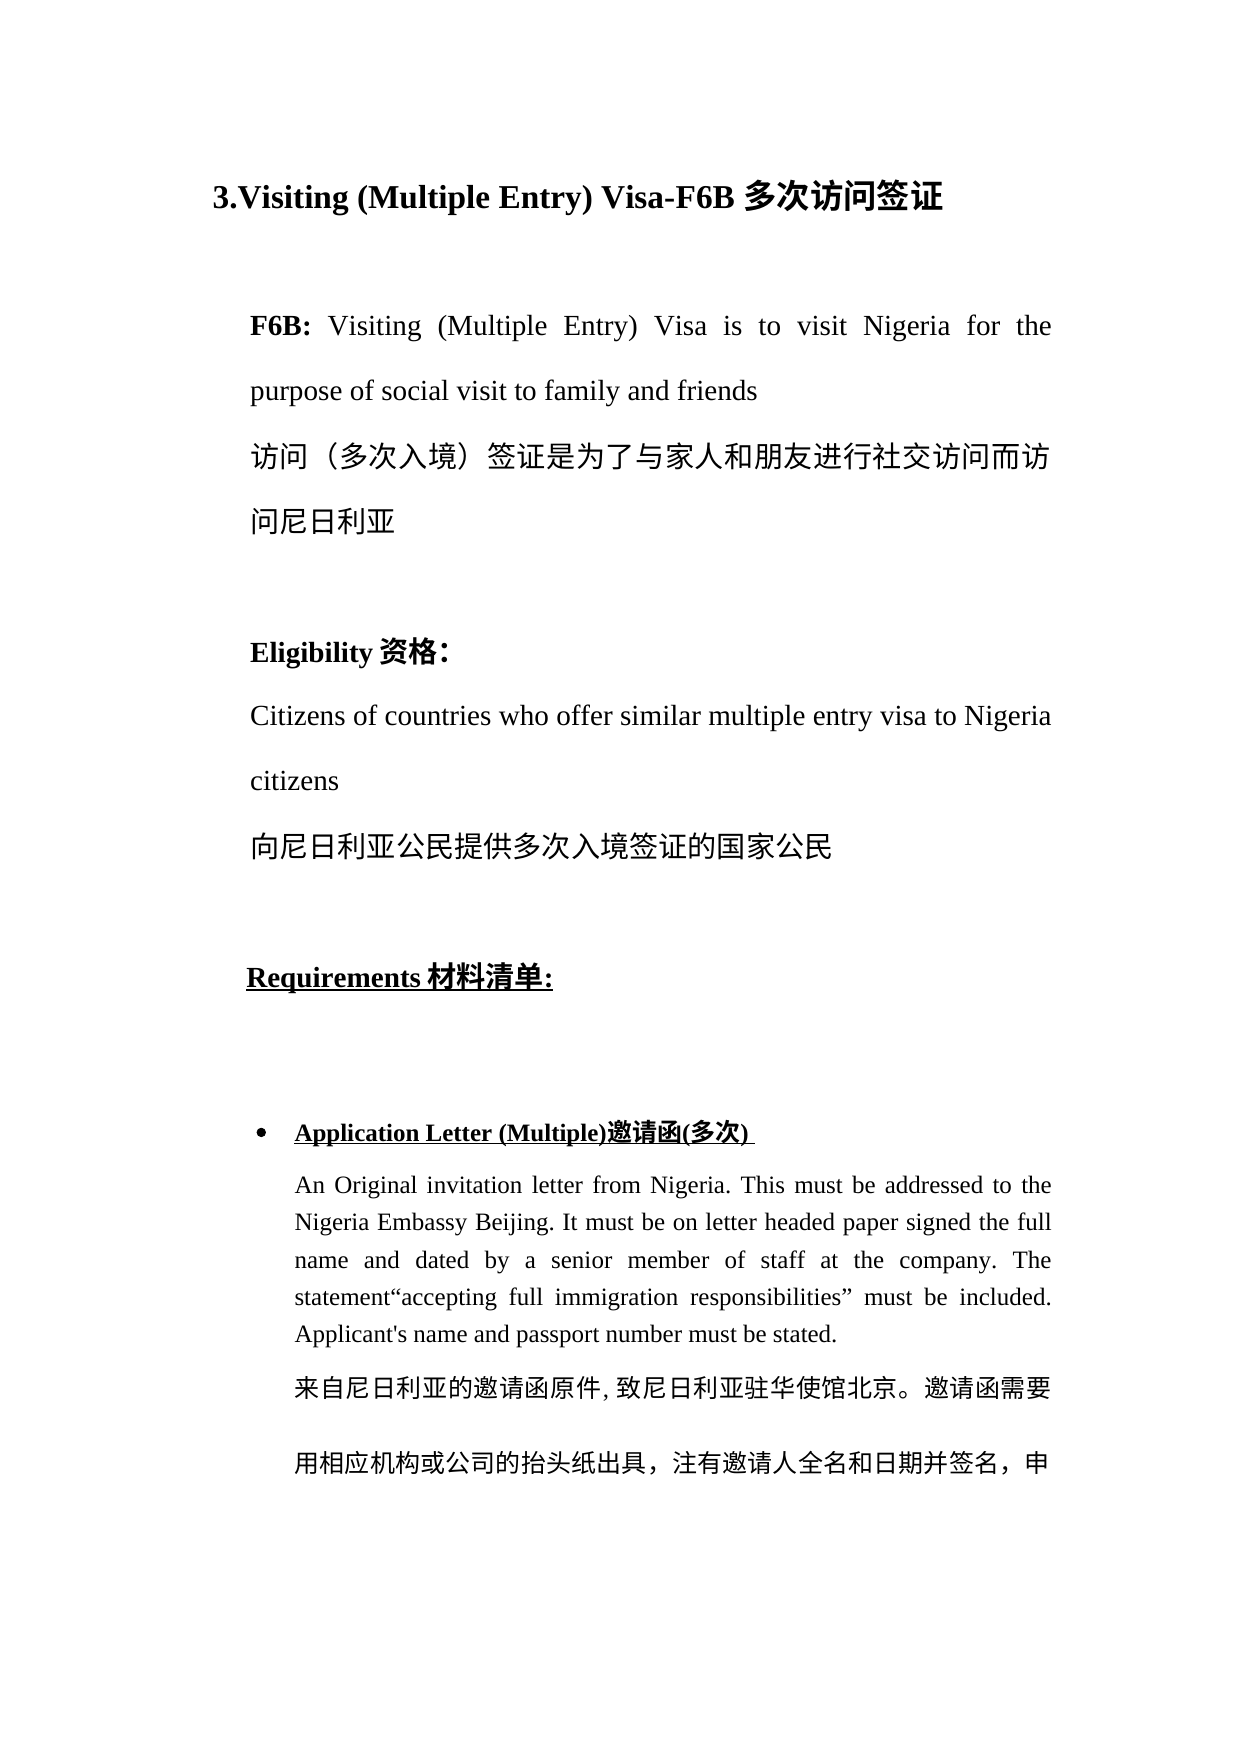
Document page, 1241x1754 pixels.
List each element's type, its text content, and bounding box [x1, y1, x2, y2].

list Eligibility资格： [250, 617, 1053, 682]
list Citizens of countries who offer similar multiple entry visa to Nigeria citizens [250, 682, 1053, 812]
list 向尼日利亚公民提供多次入境签证的国家公民 [250, 812, 1053, 877]
text Requirements材料清单: [187, 942, 1053, 1007]
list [294, 1354, 1053, 1494]
list An Original invitation letter from Nigeria. This must be addressed to the Nigeria Embassy Beijing. It must be on letter headed paper signed the full name and dated by a senior member of staff at the company. The statement“accepting full immigration responsibilities” must be included. Applicant's name and passport number must be stated. [294, 1168, 1053, 1350]
list F6B: Visiting (Multiple Entry) Visa is to visit Nigeria for the purpose of social visit to family and friends [250, 292, 1053, 422]
list Application Letter (Multiple)邀请函(多次) [257, 1098, 1053, 1163]
list 访问（多次入境）签证是为了与家人和朋友进行社交访问而访问尼日利亚 [250, 422, 1053, 552]
text 3.Visiting (Multiple Entry) Visa-F6B 多次访问签证 [212, 162, 1053, 227]
